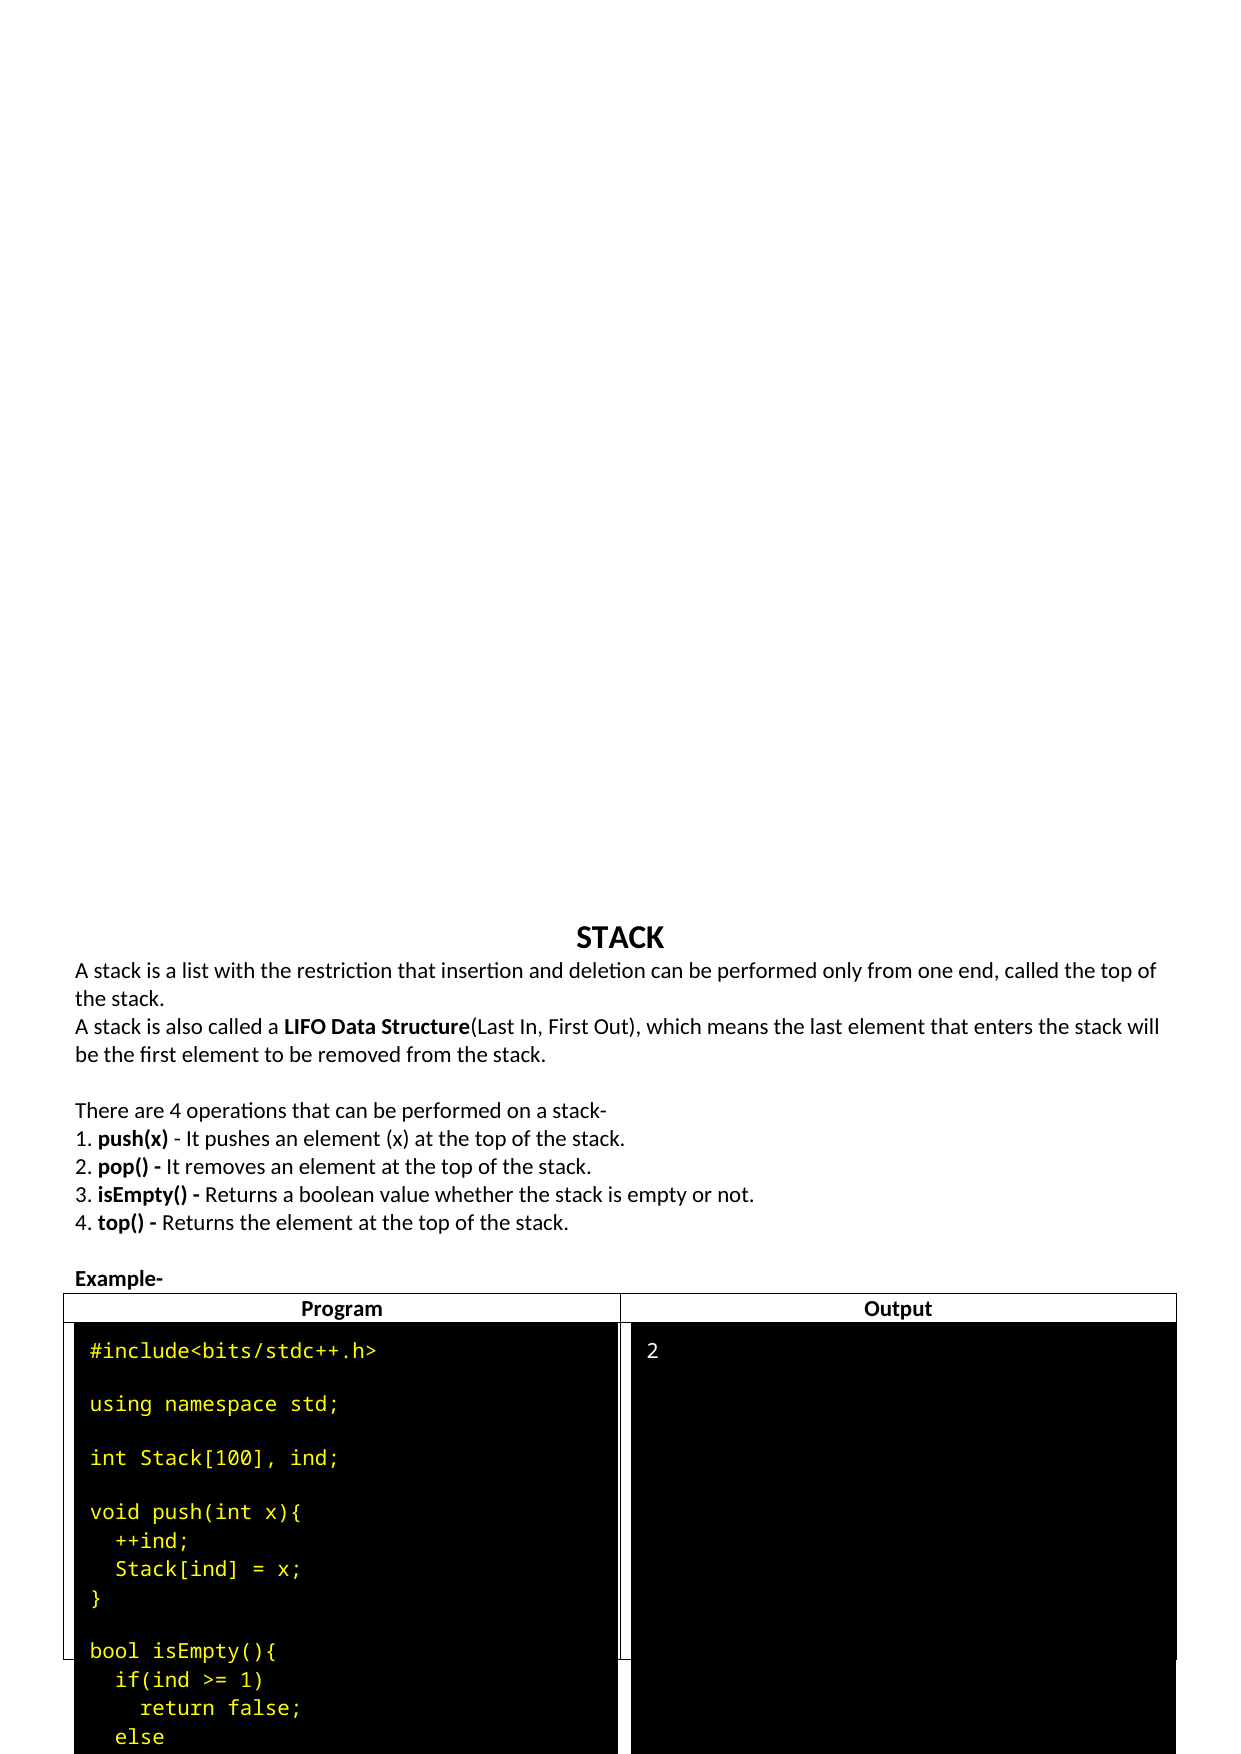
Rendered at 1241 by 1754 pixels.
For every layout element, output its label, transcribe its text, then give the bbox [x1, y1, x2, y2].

list STACK [75, 916, 1165, 956]
table_header Program [64, 1294, 620, 1322]
list There are 4 operations that can be performed on a stack- 1. push(x) - It pushes an element (x) at the top of the stack. [75, 1096, 1165, 1152]
list A stack is also called a LIFO Data Structure(Last In, First Out), which means the last element that enters the stack will be the first element to be removed from the stack. [75, 1012, 1165, 1068]
table_header Output [621, 1294, 1176, 1322]
list Example- [75, 1264, 1165, 1293]
list top() - Returns the element at the top of the stack. [75, 1208, 1165, 1237]
table_cell [64, 1323, 74, 1659]
list A stack is a list with the restriction that insertion and deletion can be performed only from one end, called the top of the stack. [75, 956, 1165, 1012]
table_cell [621, 1323, 631, 1659]
list isEmpty() - Returns a boolean value whether the stack is empty or not. [75, 1181, 1165, 1208]
list pop() - It removes an element at the top of the stack. [75, 1152, 1165, 1181]
